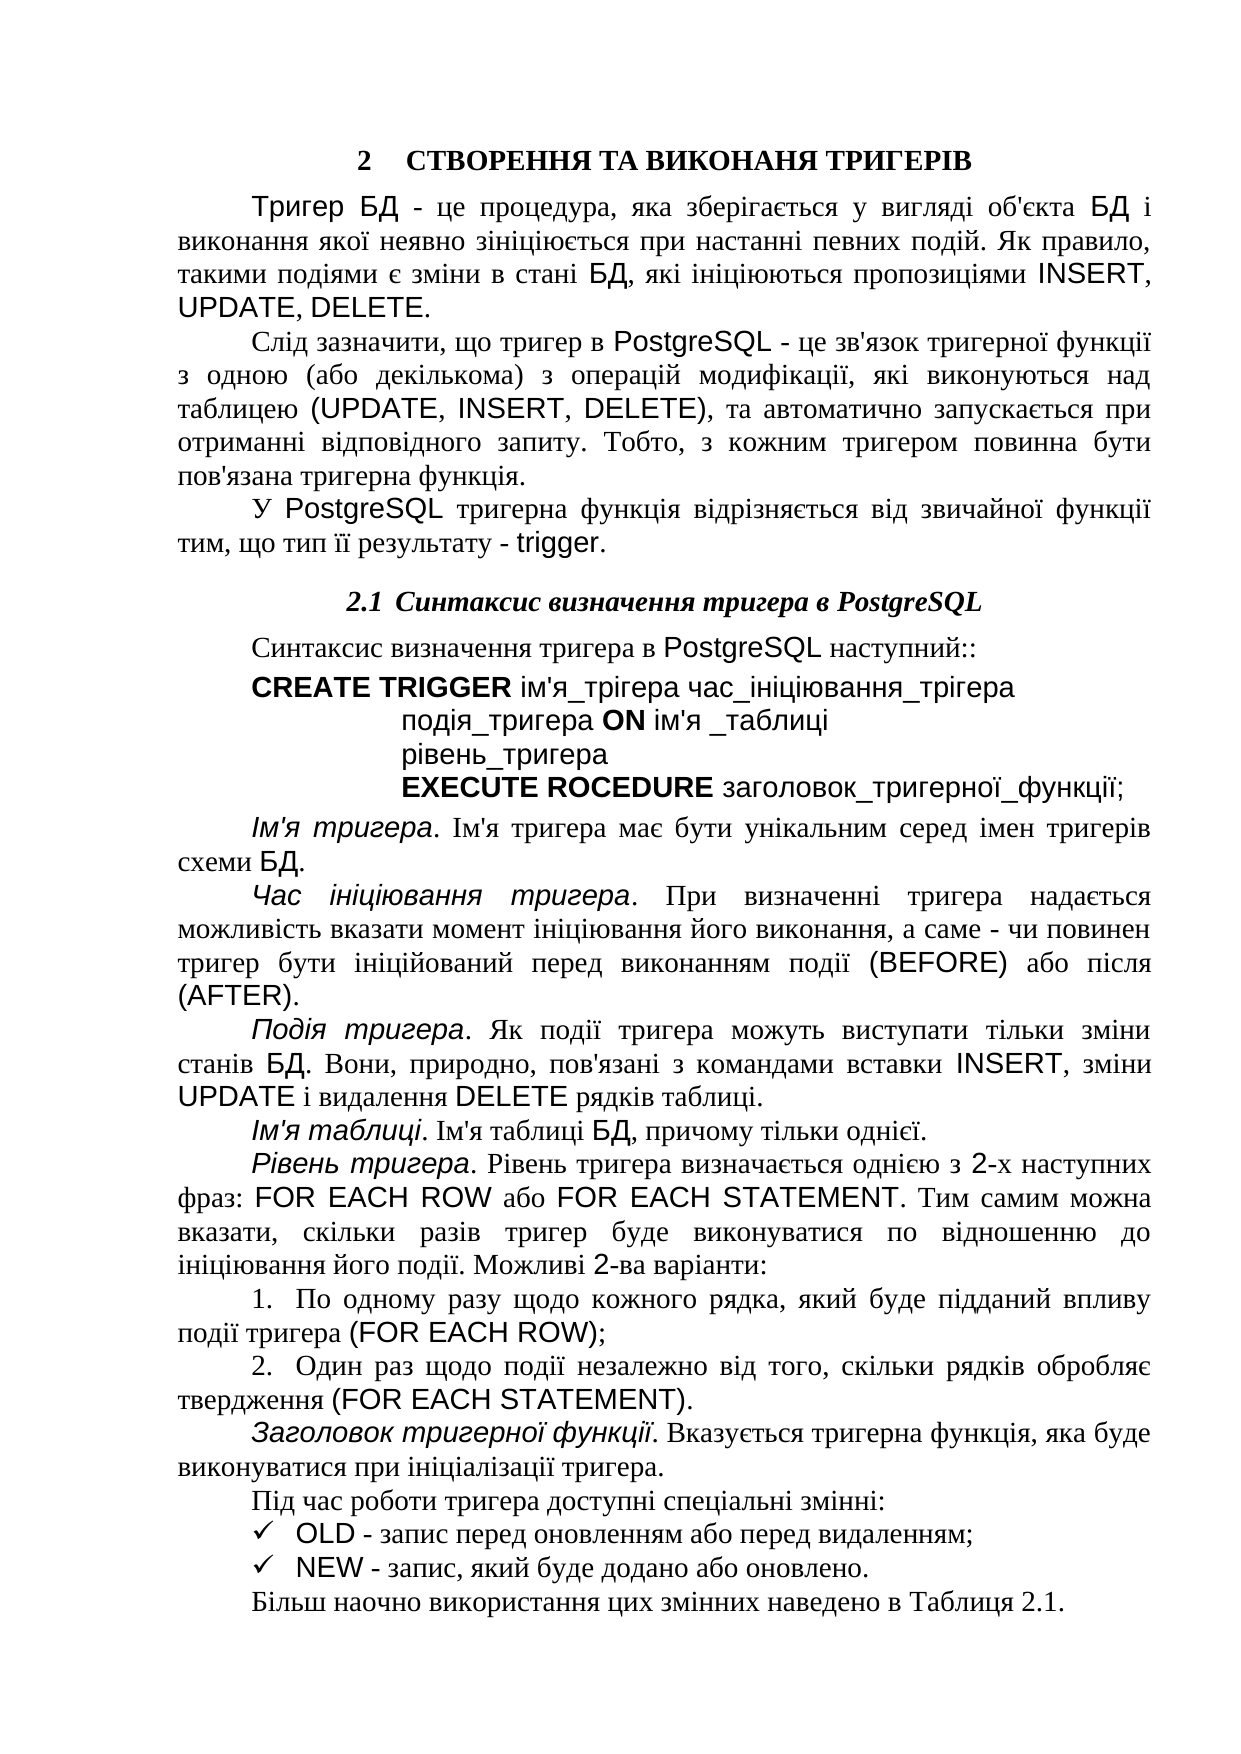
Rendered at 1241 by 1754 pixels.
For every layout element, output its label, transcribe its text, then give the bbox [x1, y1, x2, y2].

list Один раз щодо події незалежно від того, скільки рядків обробляє твердження (FOR EACH STATEMENT). [177, 1348, 1152, 1415]
text У PostgreSQL тригерна функція відрізняється від звичайної функції тим, що тип її результату - trigger. [177, 492, 1152, 559]
text Тригер БД - це процедура, яка зберігається у вигляді об'єкта БД і виконання якої неявно зініціюється при настанні певних подій. Як правило, такими подіями є зміни в стані БД, які ініціюються пропозиціями INSERT, UPDATE, DELETE. [177, 189, 1152, 324]
text Синтаксис визначення тригера в PostgreSQL наступний:: [177, 630, 1152, 663]
text CREATE TRIGGER ім'я_трігера час_ініціювання_трігера [177, 670, 1152, 703]
text EXECUTE ROCEDURE заголовок_тригерної_функції; [327, 770, 1152, 804]
text рівень_тригера [327, 737, 1152, 770]
text Ім'я таблиці. Ім'я таблиці БД, причому тільки однієї. [177, 1113, 1152, 1147]
list По одному разу щодо кожного рядка, який буде підданий впливу події тригера (FOR EACH ROW); [177, 1281, 1152, 1348]
subtitle СТВОРЕННЯ ТА ВИКОНАНЯ ТРИГЕРІВ [177, 143, 1152, 177]
subtitle Синтаксис визначення тригера в PostgreSQL [177, 584, 1152, 617]
text подія_тригера ON ім'я _таблиці [327, 703, 1152, 737]
list OLD - запис перед оновленням або перед видаленням; [177, 1516, 1152, 1550]
text Ім'я тригера. Ім'я тригера має бути унікальним серед імен тригерів схеми БД. [177, 810, 1152, 877]
text Заголовок тригерної функції. Вказується тригерна функція, яка буде виконуватися при ініціалізації тригера. [177, 1415, 1152, 1483]
text Рівень тригера. Рівень тригера визначається однією з 2-х наступних фраз: FOR EACH ROW або FOR EACH STATEMENT. Тим самим можна вказати, скільки разів тригер буде виконуватися по відношенню до ініціювання його події. Можливі 2-ва варіанти: [177, 1147, 1152, 1281]
text Подія тригера. Як події тригера можуть виступати тільки зміни станів БД. Вони, природно, пов'язані з командами вставки INSERT, зміни UPDATE і видалення DELETE рядків таблиці. [177, 1012, 1152, 1113]
list NEW - запис, який буде додано або оновлено. [177, 1550, 1152, 1584]
text Під час роботи тригера доступні спеціальні змінні: [177, 1483, 1152, 1516]
text Слід зазначити, що тригер в PostgreSQL - це зв'язок тригерної функції з одною (або декількома) з операцій модифікації, які виконуються над таблицею (UPDATE, INSERT, DELETE), та автоматично запускається при отриманні відповідного запиту. Тобто, з кожним тригером повинна бути пов'язана тригерна функція. [177, 324, 1152, 492]
text Більш наочно використання цих змінних наведено в Таблиця 2.1. [177, 1584, 1152, 1617]
text Час ініціювання тригера. При визначенні тригера надається можливість вказати момент ініціювання його виконання, а саме - чи повинен тригер бути ініційований перед виконанням події (BEFORE) або після (AFTER). [177, 877, 1152, 1012]
